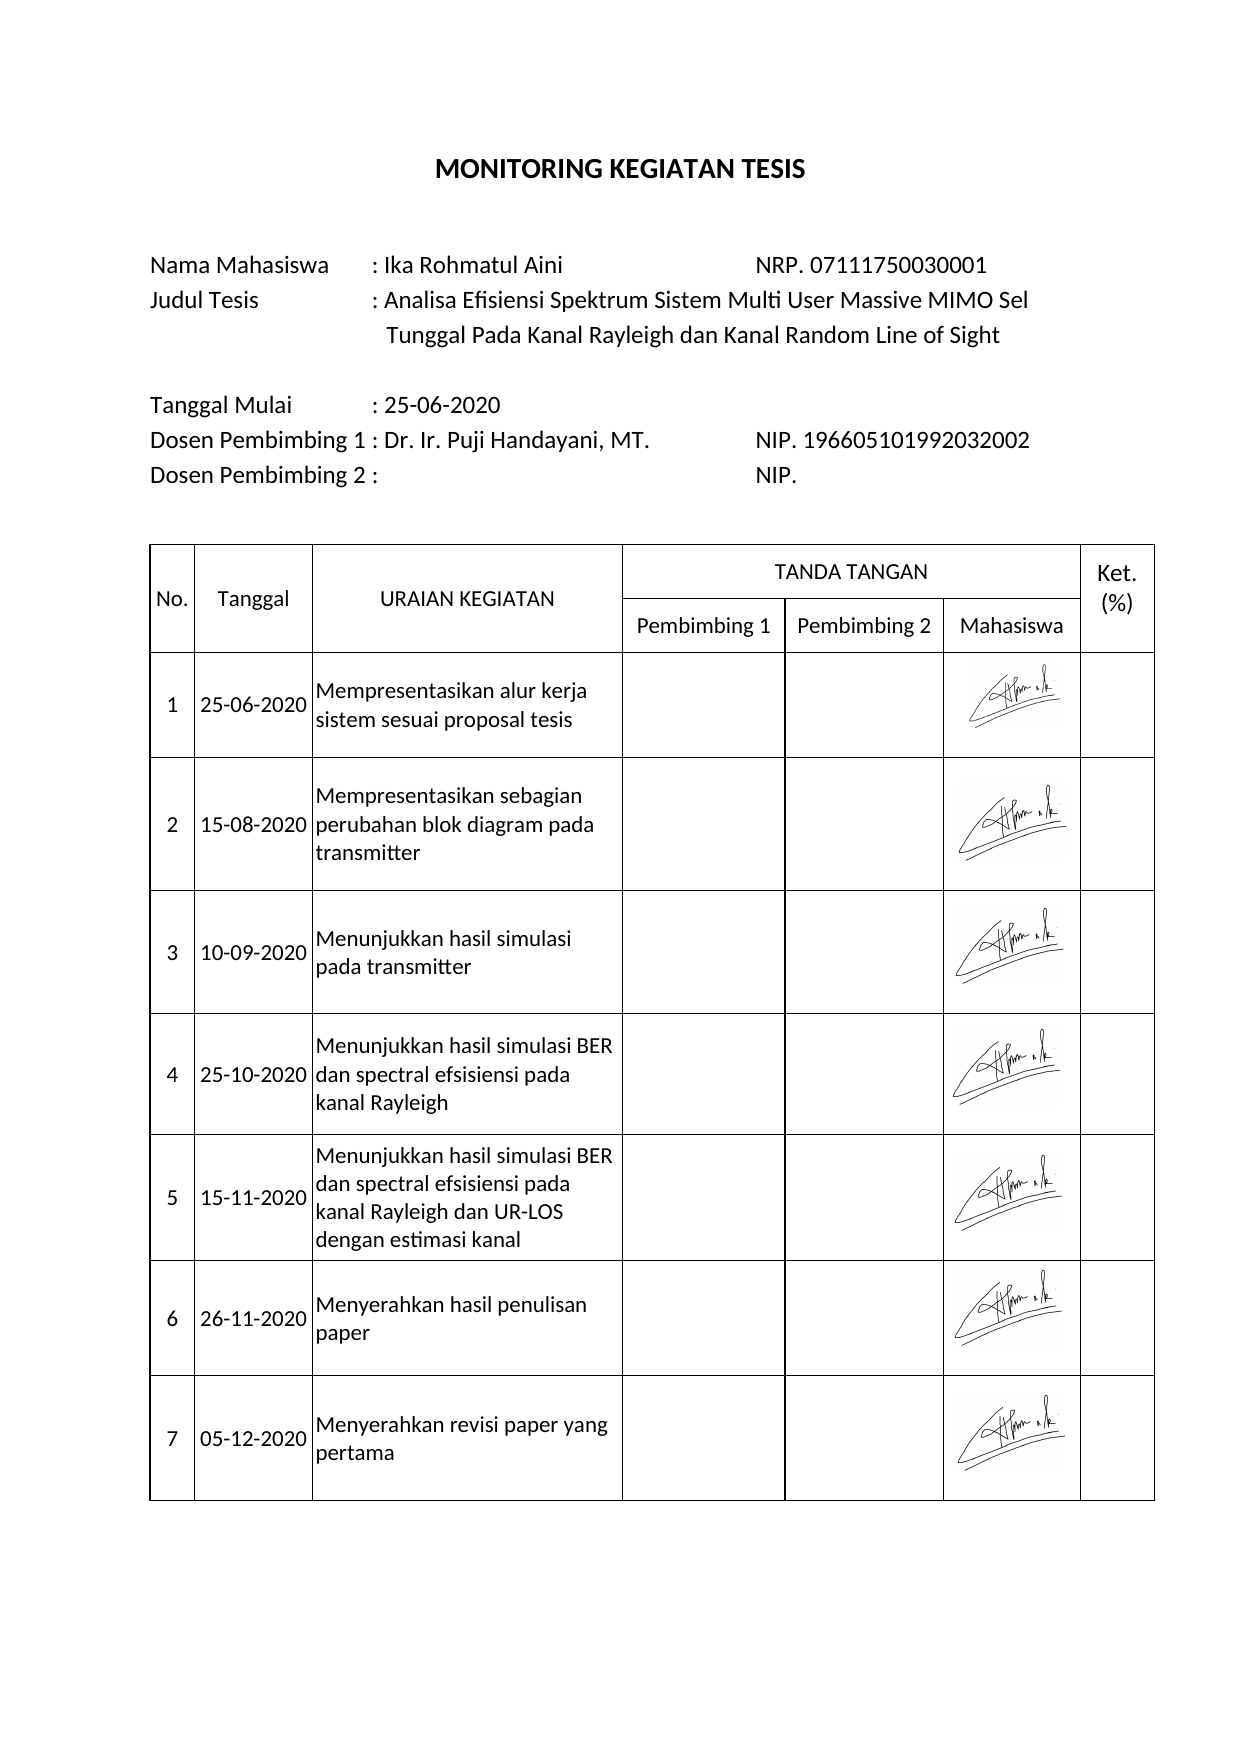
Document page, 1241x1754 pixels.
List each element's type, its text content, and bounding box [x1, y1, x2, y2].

picture [953, 906, 1064, 985]
table_cell 15-11-2020 [195, 1135, 312, 1260]
table_cell [786, 1376, 943, 1500]
list Nama Mahasiswa : Ika Rohmatul Aini NRP. 07111750030001 [150, 249, 1090, 279]
table_header TANDA TANGAN [623, 545, 1080, 597]
table_cell [623, 1135, 784, 1260]
table_cell [623, 891, 784, 1013]
table_cell Pembimbing 1 [623, 599, 784, 652]
table_cell [786, 1261, 943, 1375]
table_cell Pembimbing 2 [786, 599, 943, 652]
picture [955, 1392, 1065, 1472]
table_cell [944, 758, 1080, 889]
table_cell 2 [151, 758, 194, 889]
table_cell [786, 891, 943, 1013]
table_cell [786, 1135, 943, 1260]
table_cell 25-06-2020 [195, 653, 312, 757]
list Tanggal Mulai : 25-06-2020 [150, 389, 1090, 419]
table_cell 15-08-2020 [195, 758, 312, 889]
table_cell [623, 653, 784, 757]
table_cell Menyerahkan revisi paper yang pertama [313, 1376, 622, 1500]
table_cell [623, 1261, 784, 1375]
picture [950, 1026, 1061, 1106]
table_cell [1081, 1376, 1154, 1500]
list Dosen Pembimbing 2 : NIP. [150, 459, 1090, 489]
table_cell Mempresentasikan sebagian perubahan blok diagram pada transmitter [313, 758, 622, 889]
table_cell Mempresentasikan alur kerja sistem sesuai proposal tesis [313, 653, 622, 757]
table_cell [1081, 1014, 1154, 1133]
table_cell [623, 758, 784, 889]
table_cell Menyerahkan hasil penulisan paper [313, 1261, 622, 1375]
table_cell Menunjukkan hasil simulasi pada transmitter [313, 891, 622, 1013]
picture [957, 782, 1067, 862]
table_cell [1081, 758, 1154, 889]
table_cell [786, 653, 943, 757]
table_header Tanggal [195, 545, 312, 652]
table_cell 10-09-2020 [195, 891, 312, 1013]
table_cell 25-10-2020 [195, 1014, 312, 1133]
table_cell 6 [151, 1261, 194, 1375]
table_cell 5 [151, 1135, 194, 1260]
table_cell 4 [151, 1014, 194, 1133]
picture [952, 1152, 1062, 1232]
table_cell 26-11-2020 [195, 1261, 312, 1375]
table_cell [1081, 1135, 1154, 1260]
table_cell [944, 1261, 1080, 1375]
table_cell [623, 1014, 784, 1133]
table_header URAIAN KEGIATAN [313, 545, 622, 652]
table_cell [944, 1135, 1080, 1260]
table_cell [944, 653, 1080, 757]
table_cell [944, 1376, 1080, 1500]
table_cell [786, 758, 943, 889]
list MONITORING KEGIATAN TESIS [150, 150, 1090, 186]
table_cell [1081, 653, 1154, 757]
table_cell Mahasiswa [944, 599, 1080, 652]
table_header No. [151, 545, 194, 652]
table_cell Menunjukkan hasil simulasi BER dan spectral efsisiensi pada kanal Rayleigh dan UR-LOS dengan estimasi kanal [313, 1135, 622, 1260]
table_cell [623, 1376, 784, 1500]
table_header Ket. (%) [1081, 545, 1154, 652]
table_cell [944, 891, 1080, 1013]
table_cell 05-12-2020 [195, 1376, 312, 1500]
table_cell Menunjukkan hasil simulasi BER dan spectral efsisiensi pada kanal Rayleigh [313, 1014, 622, 1133]
list Judul Tesis : Analisa Efisiensi Spektrum Sistem Multi User Massive MIMO Sel Tunggal Pada Kanal Rayleigh dan Kanal Random Line of Sight [150, 284, 1090, 349]
table_cell [944, 1014, 1080, 1133]
table_cell 7 [151, 1376, 194, 1500]
table_cell [786, 1014, 943, 1133]
table_cell 3 [151, 891, 194, 1013]
table_cell [1081, 891, 1154, 1013]
picture [952, 1267, 1062, 1347]
table_cell [1081, 1261, 1154, 1375]
list Dosen Pembimbing 1 : Dr. Ir. Puji Handayani, MT. NIP. 196605101992032002 [150, 424, 1090, 454]
table_cell 1 [151, 653, 194, 757]
picture [967, 662, 1060, 729]
